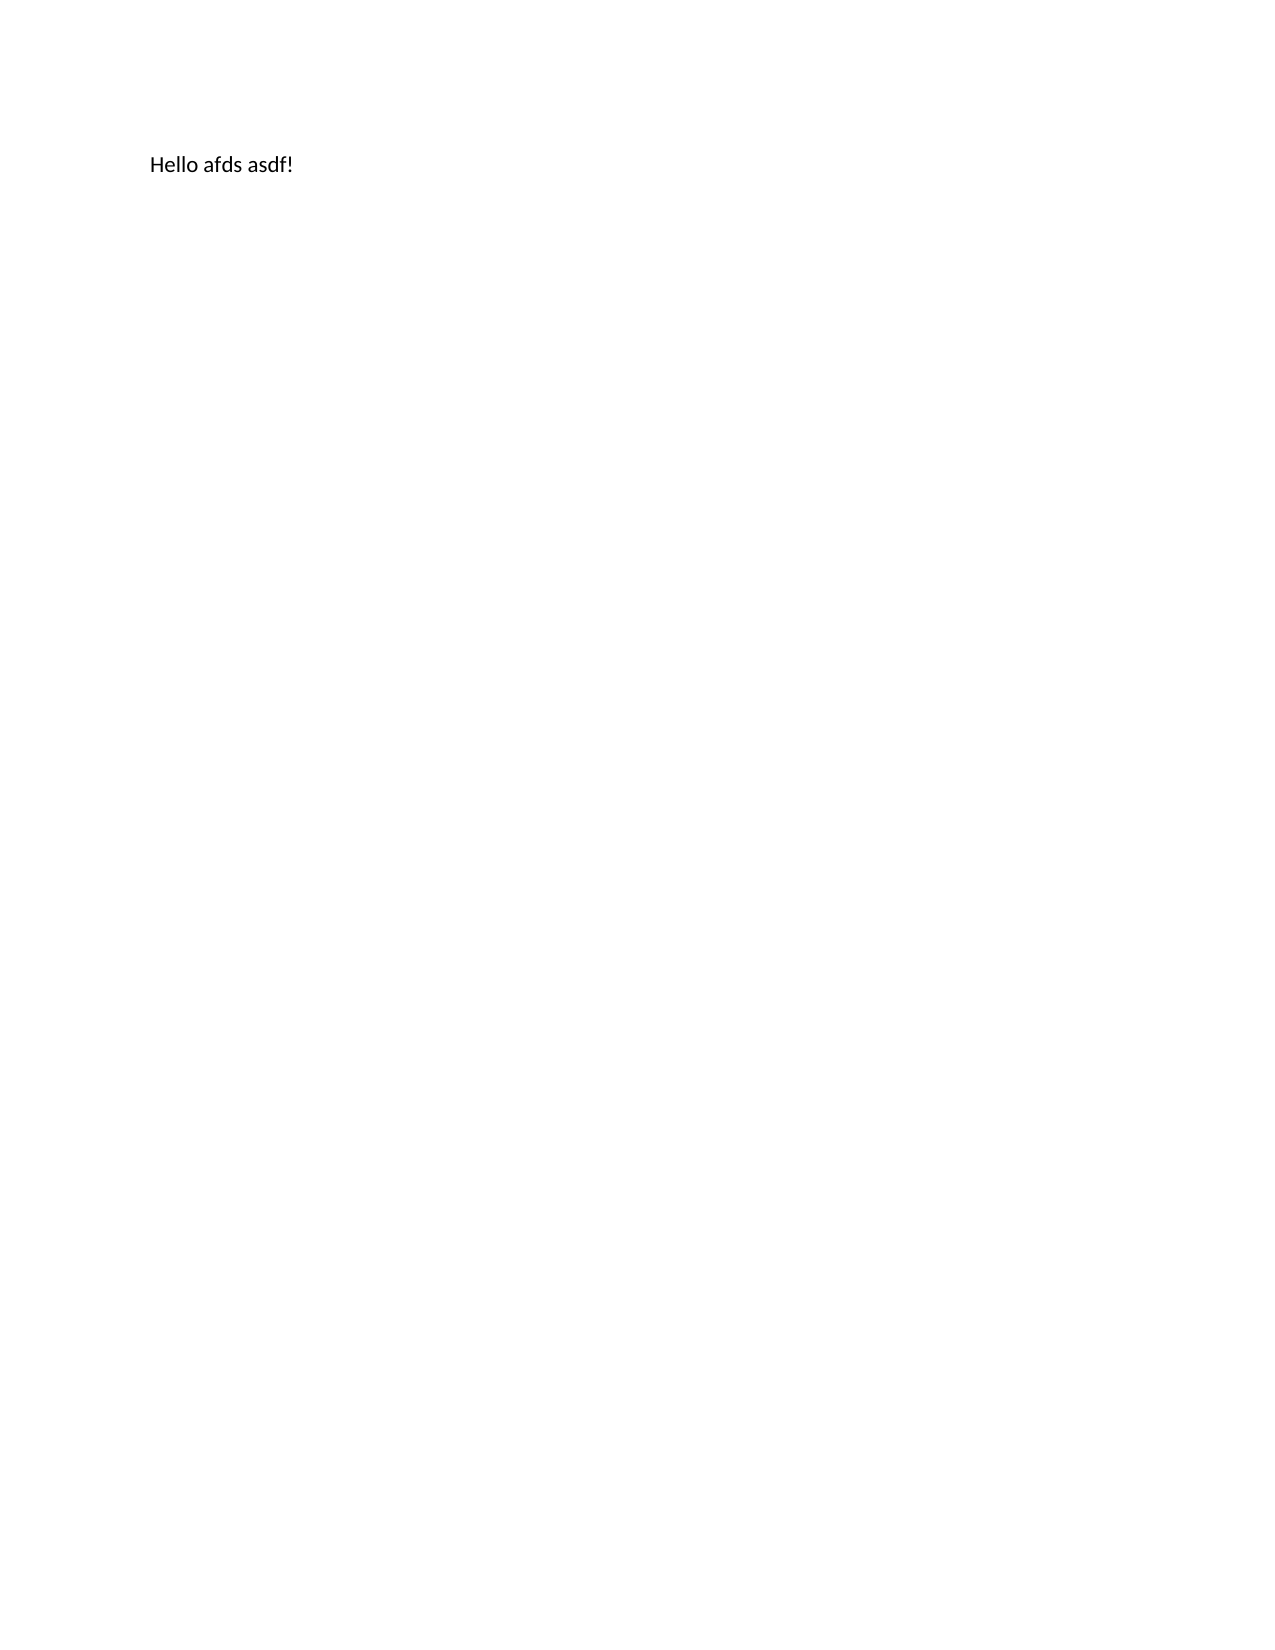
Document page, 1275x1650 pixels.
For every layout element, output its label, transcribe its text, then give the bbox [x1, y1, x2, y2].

text Hello afds asdf! [150, 150, 1125, 178]
